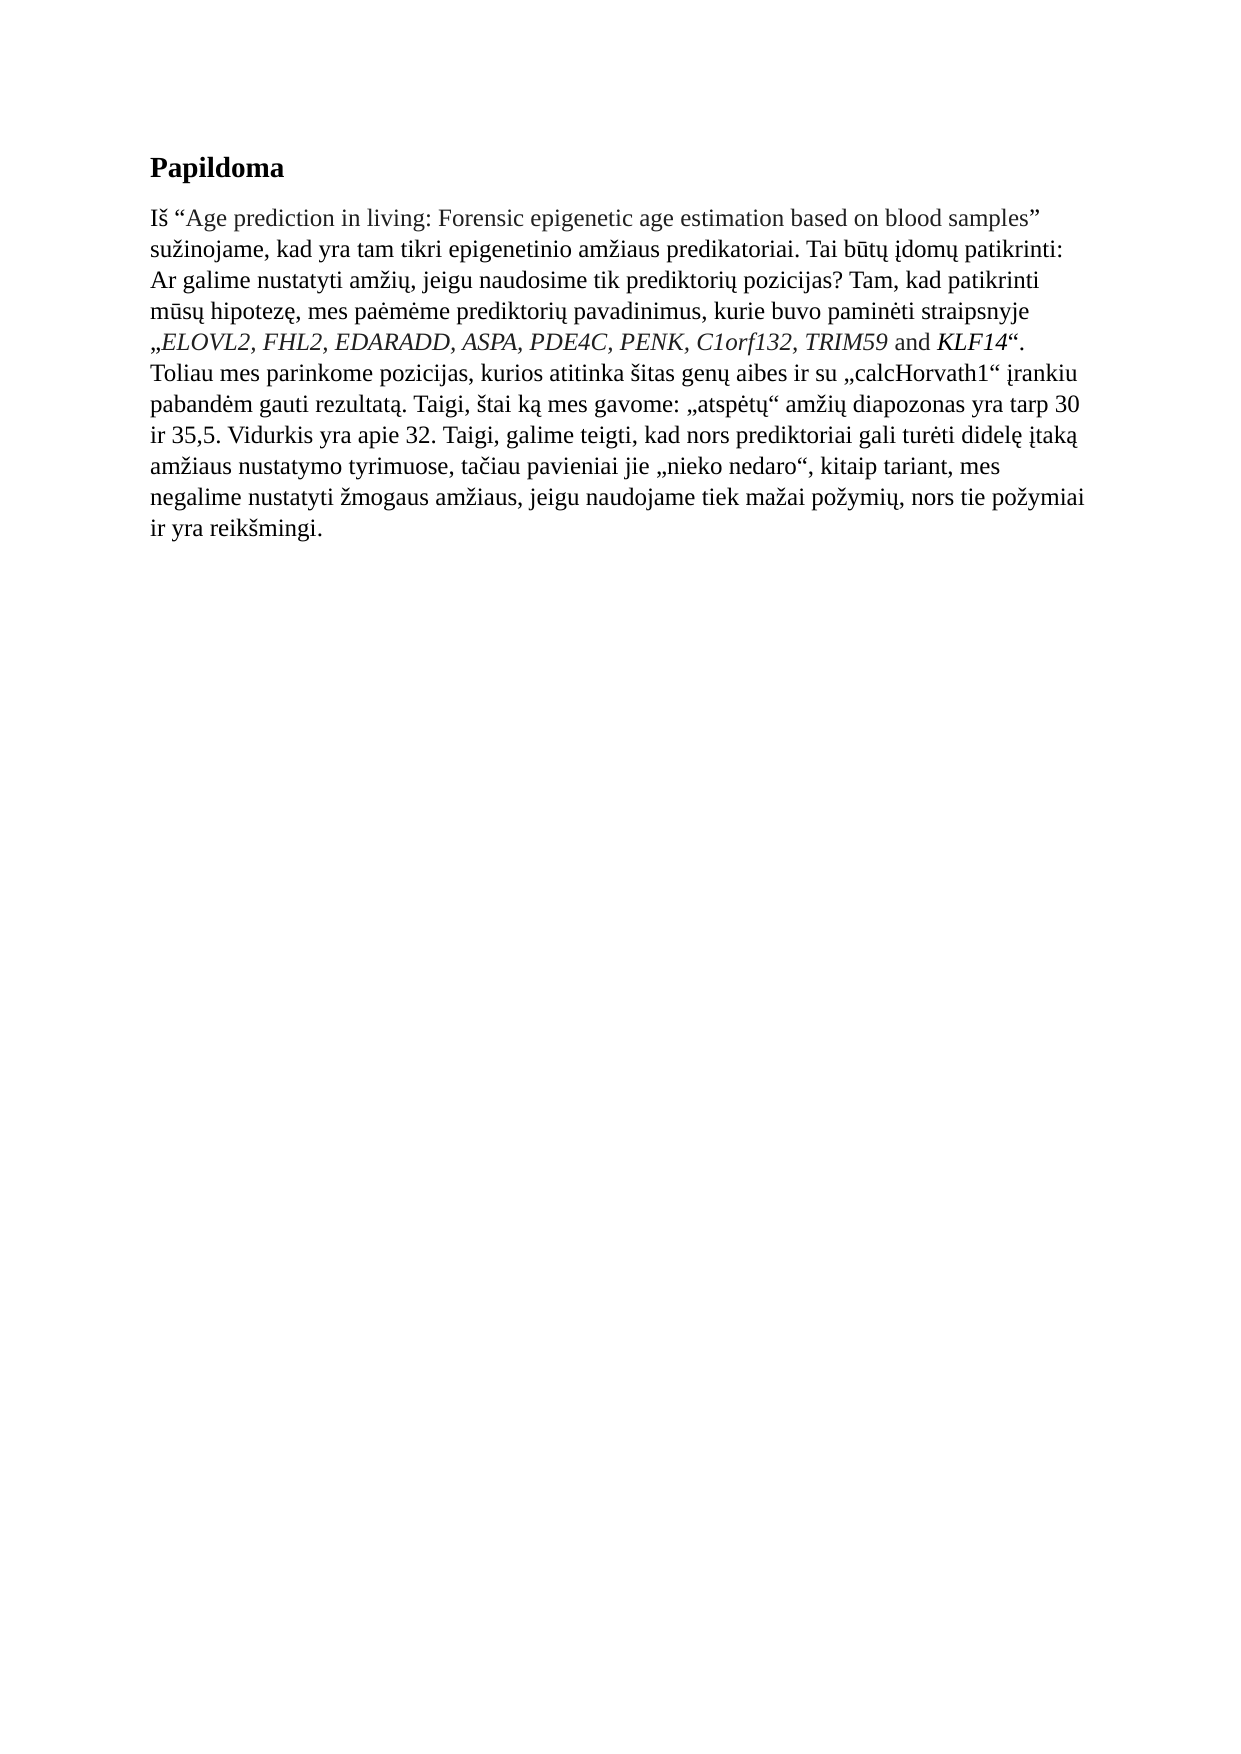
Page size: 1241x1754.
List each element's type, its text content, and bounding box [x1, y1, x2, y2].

text Iš “Age prediction in living: Forensic epigenetic age estimation based on blood samples” sužinojame, kad yra tam tikri epigenetinio amžiaus predikatoriai. Tai būtų įdomų patikrinti: Ar galime nustatyti amžių, jeigu naudosime tik prediktorių pozicijas? Tam, kad patikrinti mūsų hipotezę, mes paėmėme prediktorių pavadinimus, kurie buvo paminėti straipsnyje „ELOVL2, FHL2, EDARADD, ASPA, PDE4C, PENK, C1orf132, TRIM59 and KLF14“. Toliau mes parinkome pozicijas, kurios atitinka šitas genų aibes ir su „calcHorvath1“ įrankiu pabandėm gauti rezultatą. Taigi, štai ką mes gavome: „atspėtų“ amžių diapozonas yra tarp 30 ir 35,5. Vidurkis yra apie 32. Taigi, galime teigti, kad nors prediktoriai gali turėti didelę įtaką amžiaus nustatymo tyrimuose, tačiau pavieniai jie „nieko nedaro“, kitaip tariant, mes negalime nustatyti žmogaus amžiaus, jeigu naudojame tiek mažai požymių, nors tie požymiai ir yra reikšmingi. [150, 203, 1090, 542]
text Papildoma [150, 150, 1090, 183]
